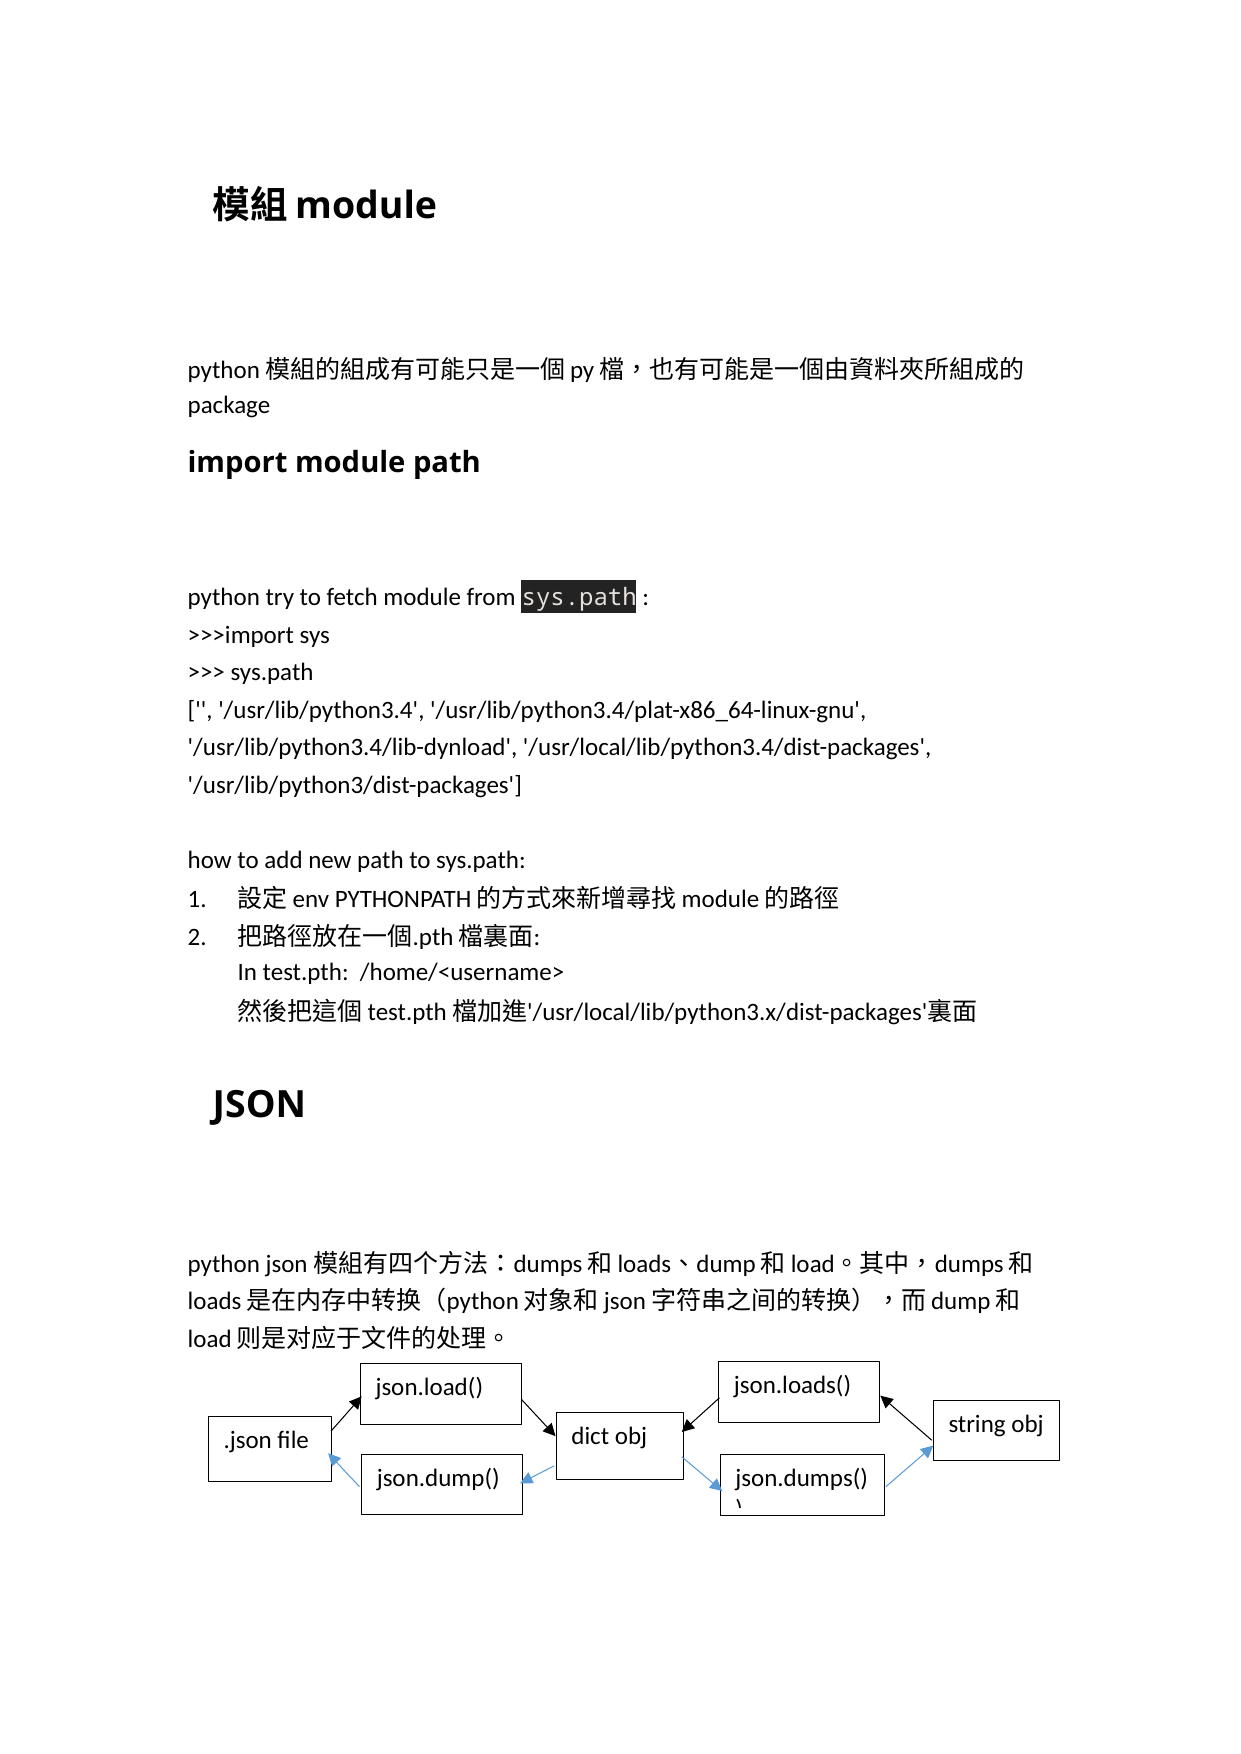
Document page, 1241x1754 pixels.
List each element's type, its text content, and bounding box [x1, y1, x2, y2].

text python try to fetch module from sys.path : [187, 578, 1053, 615]
text In test.pth: /home/<username> [237, 953, 1053, 990]
text python模組的組成有可能只是一個py檔，也有可能是一個由資料夾所組成的package [187, 348, 1053, 423]
subtitle 模組module [212, 164, 1028, 239]
text 然後把這個test.pth檔加進'/usr/local/lib/python3.x/dist-packages'裏面 [237, 990, 1053, 1028]
text >>>import sys [187, 615, 1053, 653]
text ['', '/usr/lib/python3.4', '/usr/lib/python3.4/plat-x86_64-linux-gnu', '/usr/lib/python3.4/lib-dynload', '/usr/local/lib/python3.4/dist-packages', '/usr/lib/python3/dist-packages'] [187, 690, 1053, 803]
text python json 模組有四个方法：dumps和loads、dump和load。其中，dumps和loads是在内存中转换（python对象和json字符串之间的转换），而dump和load则是对应于文件的处理。 [187, 1242, 1053, 1355]
list 把路徑放在一個.pth檔裏面: [187, 915, 1053, 953]
subtitle import module path [187, 423, 1053, 498]
list 設定env PYTHONPATH的方式來新增尋找module的路徑 [187, 878, 1053, 915]
subtitle JSON [212, 1065, 1028, 1140]
text >>> sys.path [187, 653, 1053, 690]
text how to add new path to sys.path: [187, 840, 1053, 878]
